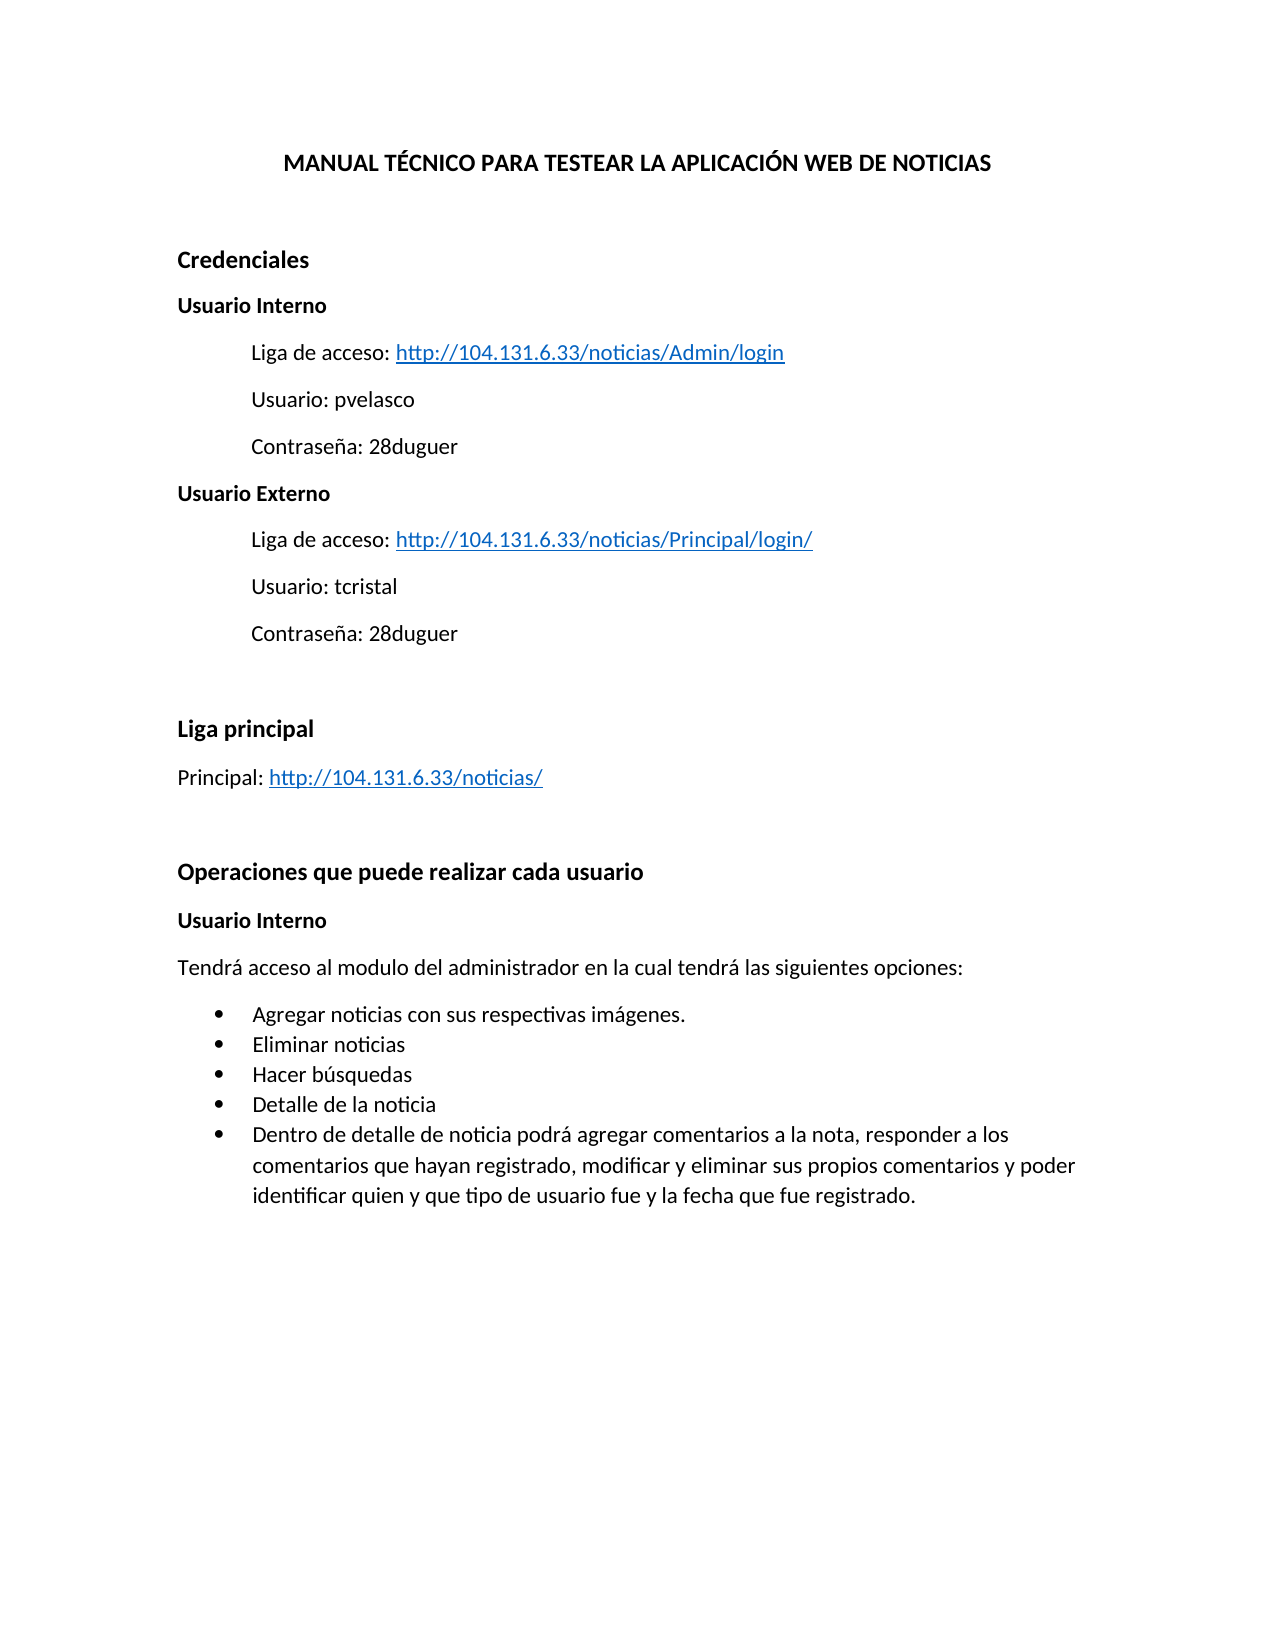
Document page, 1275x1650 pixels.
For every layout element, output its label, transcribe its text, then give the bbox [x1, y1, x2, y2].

text Usuario: tcristal [251, 572, 1098, 601]
text Usuario Interno [177, 906, 1098, 934]
text Operaciones que puede realizar cada usuario [177, 856, 1098, 887]
text Usuario Externo [177, 479, 1098, 507]
text Liga de acceso: http://104.131.6.33/noticias/Admin/login [251, 338, 1098, 366]
list Detalle de la noticia [215, 1090, 1098, 1118]
text Liga principal [177, 713, 1098, 744]
list Dentro de detalle de noticia podrá agregar comentarios a la nota, responder a los comentarios que hayan registrado, modificar y eliminar sus propios comentarios y poder identificar quien y que tipo de usuario fue y la fecha que fue registrado. [215, 1121, 1098, 1209]
text Contraseña: 28duguer [251, 432, 1098, 460]
list Hacer búsquedas [215, 1060, 1098, 1088]
list Agregar noticias con sus respectivas imágenes. [215, 1000, 1098, 1028]
text MANUAL TÉCNICO PARA TESTEAR LA APLICACIÓN WEB DE NOTICIAS [177, 148, 1098, 178]
text Usuario: pvelasco [251, 385, 1098, 413]
text Contraseña: 28duguer [251, 619, 1098, 647]
text Usuario Interno [177, 291, 1098, 319]
text Tendrá acceso al modulo del administrador en la cual tendrá las siguientes opciones: [177, 953, 1098, 981]
text Principal: http://104.131.6.33/noticias/ [177, 763, 1098, 791]
list Eliminar noticias [215, 1030, 1098, 1058]
text Credenciales [177, 244, 1098, 274]
text Liga de acceso: http://104.131.6.33/noticias/Principal/login/ [251, 526, 1098, 554]
